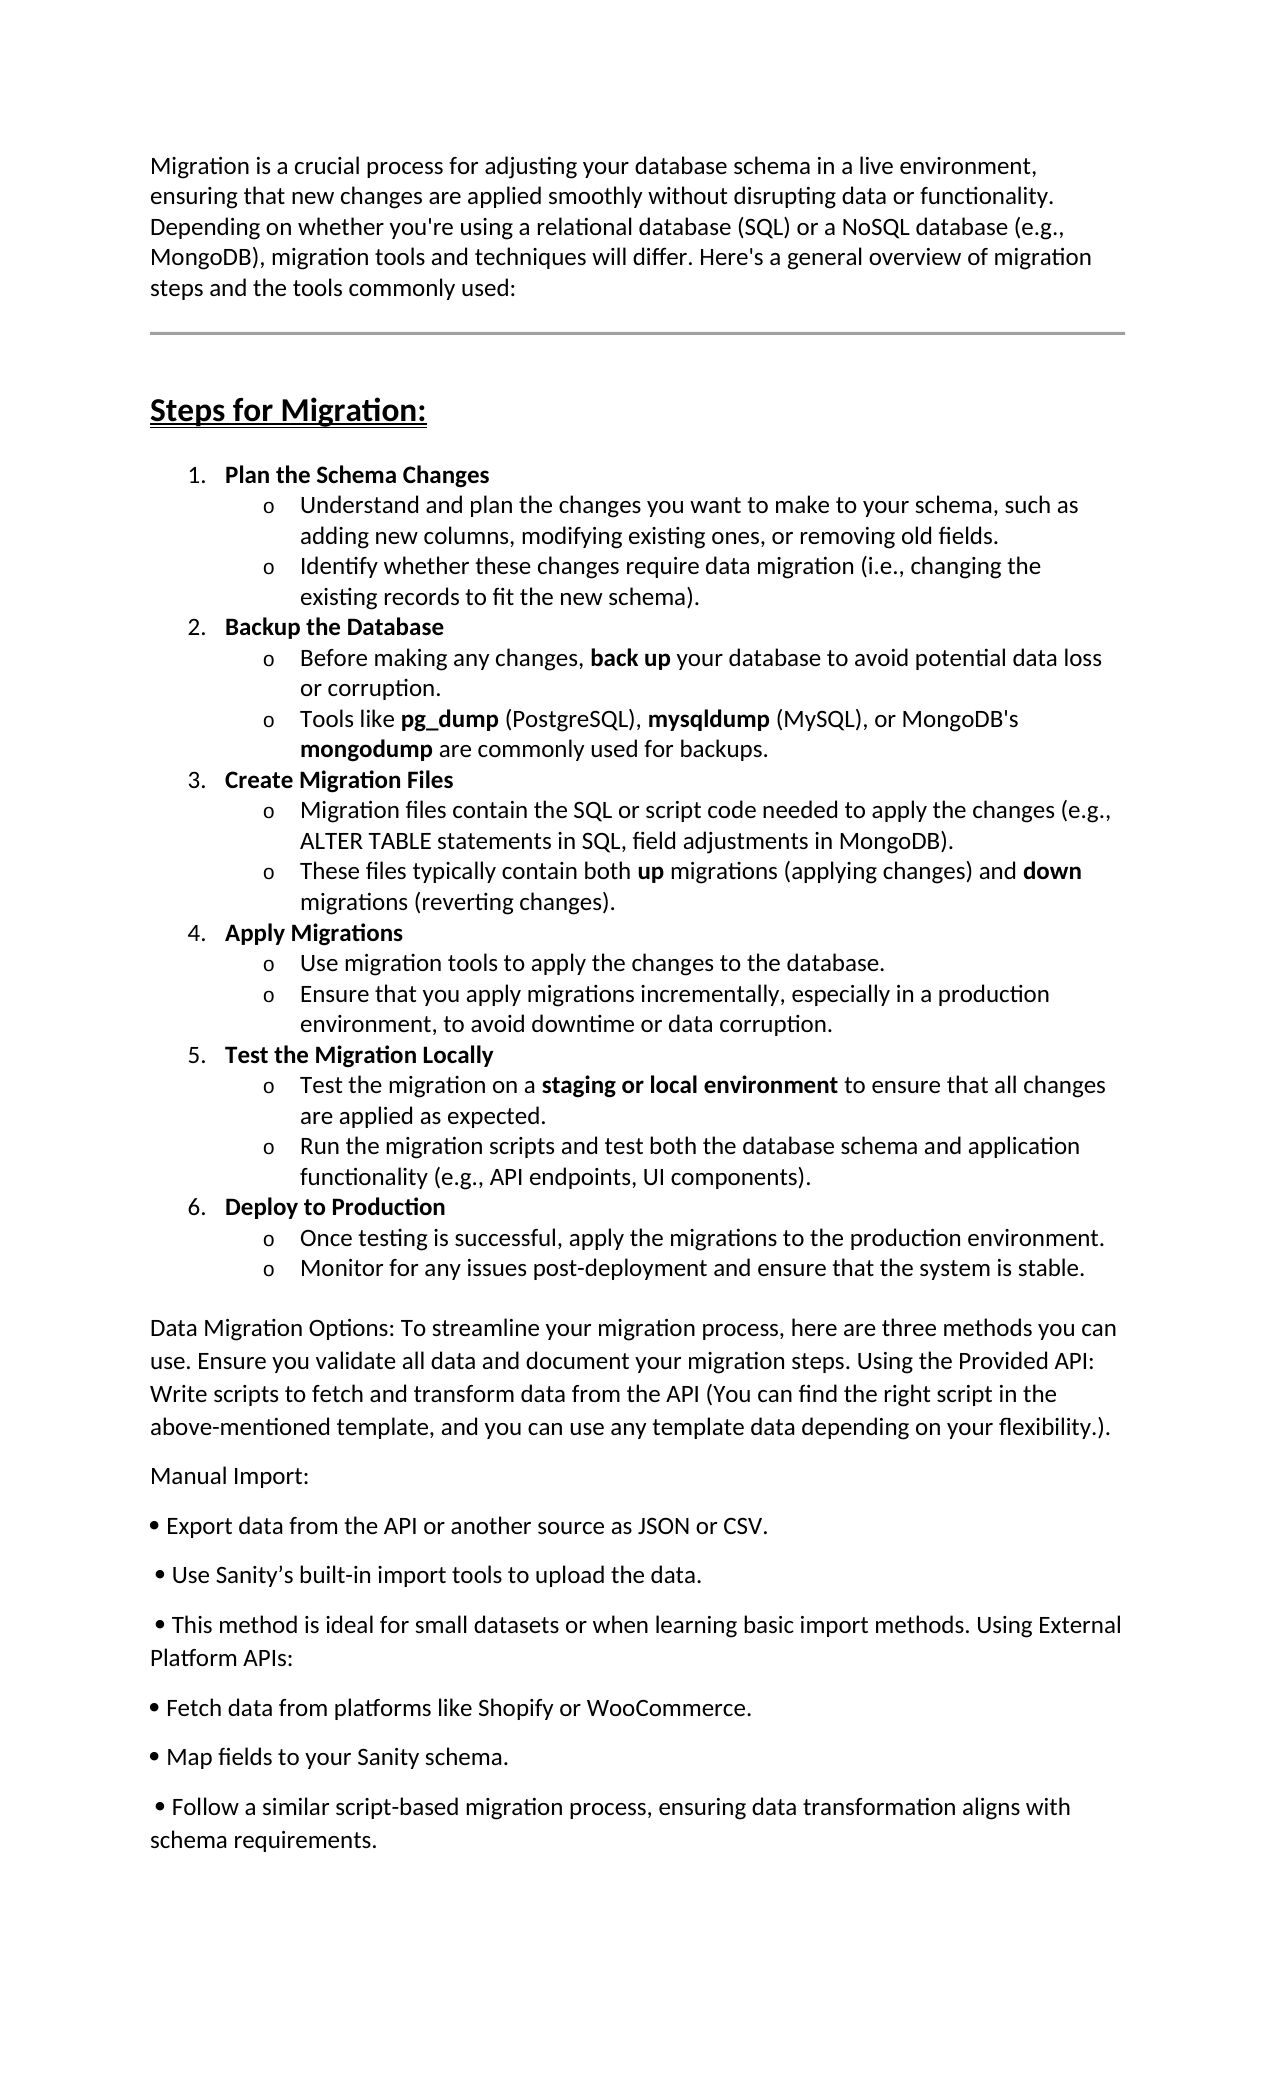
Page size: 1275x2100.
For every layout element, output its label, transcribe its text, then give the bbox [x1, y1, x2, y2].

text Steps for Migration: [150, 389, 1125, 430]
text Fetch data from platforms like Shopify or WooCommerce. [150, 1692, 1125, 1722]
text Migration is a crucial process for adjusting your database schema in a live environment, ensuring that new changes are applied smoothly without disrupting data or functionality. Depending on whether you're using a relational database (SQL) or a NoSQL database (e.g., MongoDB), migration tools and techniques will differ. Here's a general overview of migration steps and the tools commonly used: [150, 150, 1125, 303]
text Export data from the API or another source as JSON or CSV. [150, 1510, 1125, 1541]
text This method is ideal for small datasets or when learning basic import methods. Using External Platform APIs: [150, 1609, 1125, 1673]
text Manual Import: [150, 1460, 1125, 1491]
list Apply Migrations [187, 917, 1125, 947]
list Test the migration on a staging or local environment to ensure that all changes are applied as expected. [262, 1069, 1125, 1130]
list Monitor for any issues post-deployment and ensure that the system is stable. [262, 1252, 1125, 1283]
list Tools like pg_dump (PostgreSQL), mysqldump (MySQL), or MongoDB's mongodump are commonly used for backups. [262, 703, 1125, 764]
list Plan the Schema Changes [187, 459, 1125, 489]
list Ensure that you apply migrations incrementally, especially in a production environment, to avoid downtime or data corruption. [262, 978, 1125, 1039]
text Data Migration Options: To streamline your migration process, here are three methods you can use. Ensure you validate all data and document your migration steps. Using the Provided API: Write scripts to fetch and transform data from the API (You can find the right script in the above-mentioned template, and you can use any template data depending on your flexibility.). [150, 1312, 1125, 1441]
text Map fields to your Sanity schema. [150, 1741, 1125, 1772]
list Test the Migration Locally [187, 1039, 1125, 1069]
list Use migration tools to apply the changes to the database. [262, 947, 1125, 978]
text Follow a similar script-based migration process, ensuring data transformation aligns with schema requirements. [150, 1791, 1125, 1854]
list Identify whether these changes require data migration (i.e., changing the existing records to fit the new schema). [262, 550, 1125, 611]
list Before making any changes, back up your database to avoid potential data loss or corruption. [262, 642, 1125, 703]
list Run the migration scripts and test both the database schema and application functionality (e.g., API endpoints, UI components). [262, 1130, 1125, 1191]
list These files typically contain both up migrations (applying changes) and down migrations (reverting changes). [262, 856, 1125, 917]
list Backup the Database [187, 611, 1125, 642]
list Migration files contain the SQL or script code needed to apply the changes (e.g., ALTER TABLE statements in SQL, field adjustments in MongoDB). [262, 794, 1125, 856]
text Use Sanity’s built-in import tools to upload the data. [150, 1559, 1125, 1590]
list Create Migration Files [187, 764, 1125, 794]
list Once testing is successful, apply the migrations to the production environment. [262, 1222, 1125, 1252]
list Deploy to Production [187, 1191, 1125, 1222]
list Understand and plan the changes you want to make to your schema, such as adding new columns, modifying existing ones, or removing old fields. [262, 489, 1125, 550]
